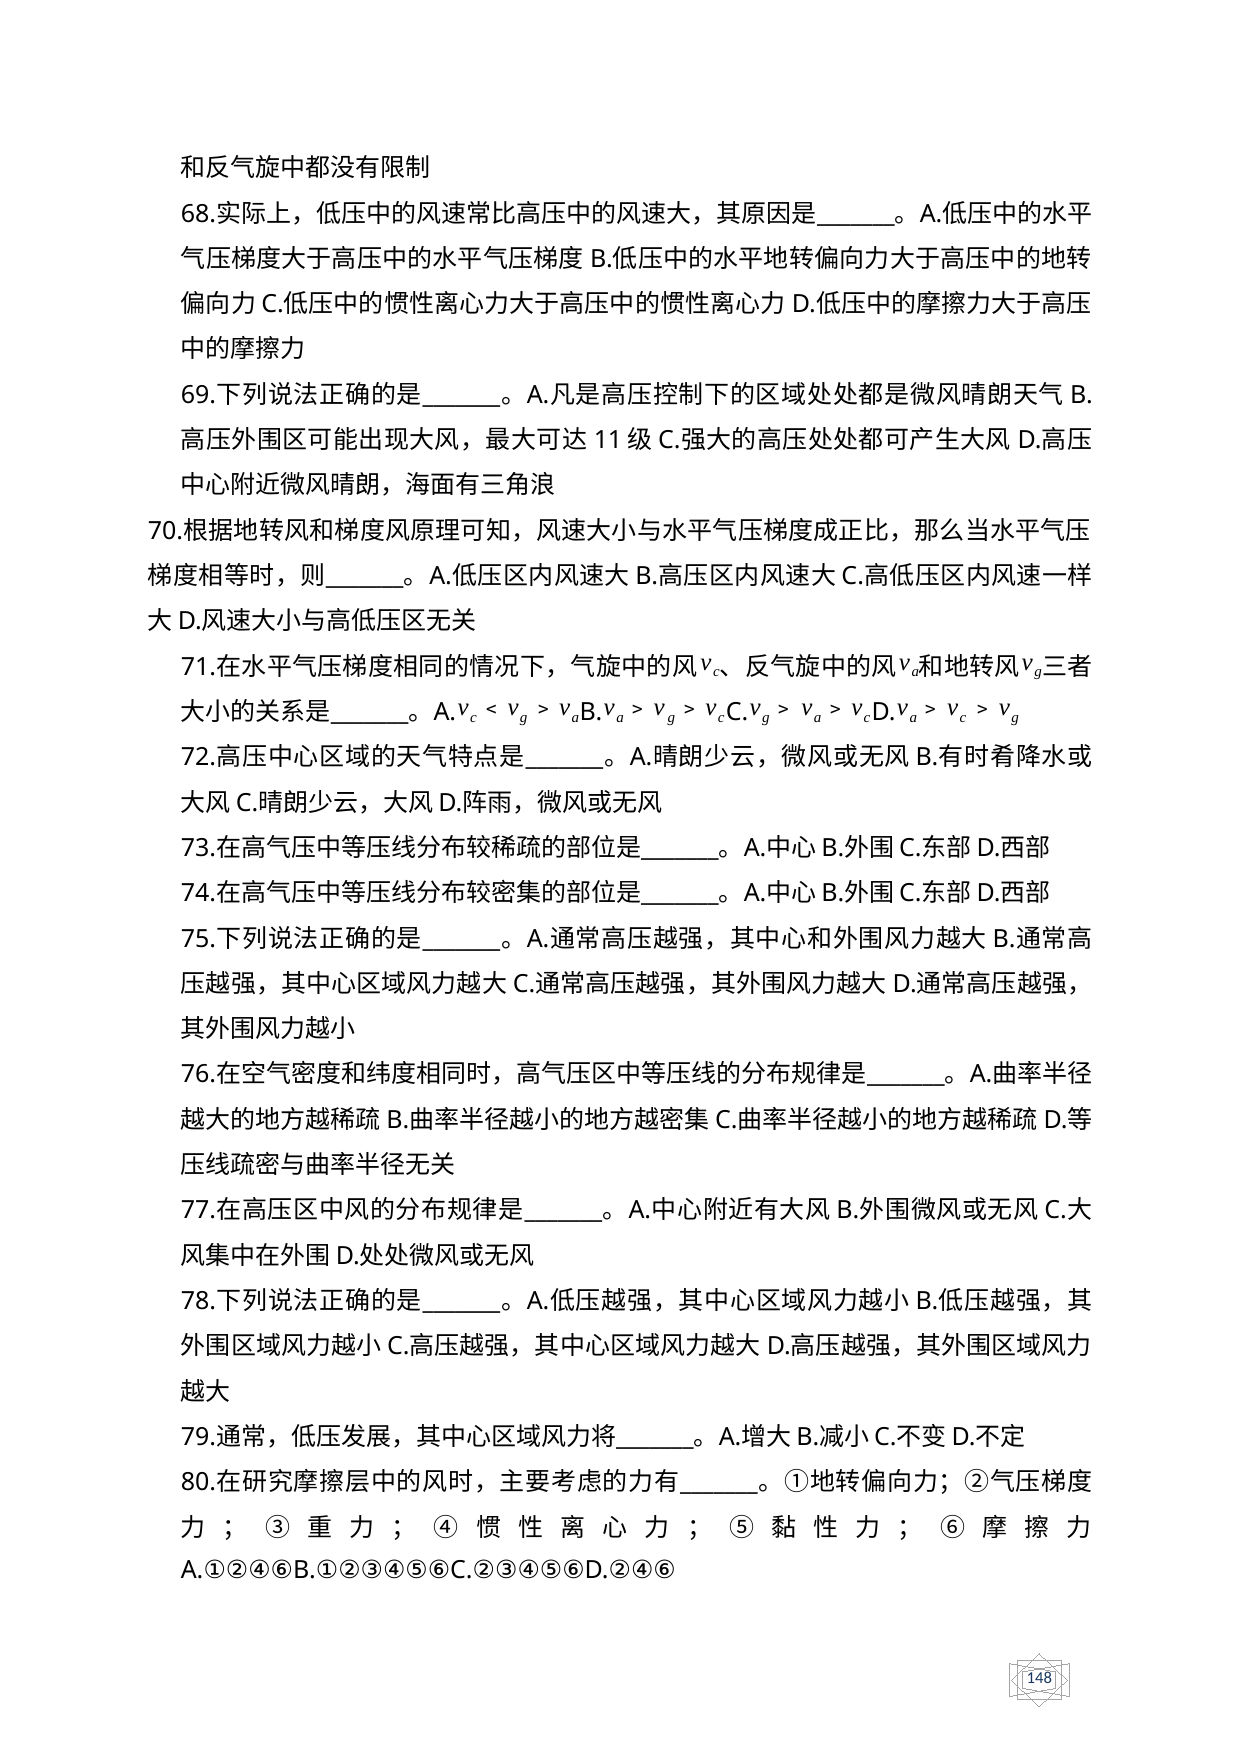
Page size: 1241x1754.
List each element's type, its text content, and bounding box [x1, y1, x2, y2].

text 78.下列说法正确的是_______。A.低压越强，其中心区域风力越小B.低压越强，其外围区域风力越小C.高压越强，其中心区域风力越大D.高压越强，其外围区域风力越大 [181, 1281, 1092, 1407]
text 68.实际上，低压中的风速常比高压中的风速大，其原因是_______。A.低压中的水平气压梯度大于高压中的水平气压梯度B.低压中的水平地转偏向力大于高压中的地转偏向力C.低压中的惯性离心力大于高压中的惯性离心力D.低压中的摩擦力大于高压中的摩擦力 [181, 193, 1092, 365]
text 77.在高压区中风的分布规律是_______。A.中心附近有大风B.外围微风或无风C.大风集中在外围D.处处微风或无风 [181, 1190, 1092, 1271]
text 69.下列说法正确的是_______。A.凡是高压控制下的区域处处都是微风晴朗天气B.高压外围区可能出现大风，最大可达11级C.强大的高压处处都可产生大风D.高压中心附近微风晴朗，海面有三角浪 [181, 374, 1092, 501]
text 72.高压中心区域的天气特点是_______。A.晴朗少云，微风或无风B.有时肴降水或大风C.晴朗少云，大风D.阵雨，微风或无风 [181, 737, 1092, 818]
text 73.在高气压中等压线分布较稀疏的部位是_______。A.中心B.外围C.东部D.西部 [181, 827, 1092, 864]
text 79.通常，低压发展，其中心区域风力将_______。A.增大B.减小C.不变D.不定 [181, 1416, 1092, 1453]
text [181, 148, 1092, 184]
text 75.下列说法正确的是_______。A.通常高压越强，其中心和外围风力越大B.通常高压越强，其中心区域风力越大C.通常高压越强，其外围风力越大D.通常高压越强，其外围风力越小 [181, 918, 1092, 1045]
text 74.在高气压中等压线分布较密集的部位是_______。A.中心B.外围C.东部D.西部 [181, 873, 1092, 909]
text 76.在空气密度和纬度相同时，高气压区中等压线的分布规律是_______。A.曲率半径越大的地方越稀疏B.曲率半径越小的地方越密集C.曲率半径越小的地方越稀疏D.等压线疏密与曲率半径无关 [181, 1054, 1092, 1181]
text 70.根据地转风和梯度风原理可知，风速大小与水平气压梯度成正比，那么当水平气压梯度相等时，则_______。A.低压区内风速大B.高压区内风速大C.高低压区内风速一样大D.风速大小与高低压区无关 [148, 510, 1092, 637]
text 71.在水平气压梯度相同的情况下，气旋中的风、反气旋中的风和地转风三者大小的关系是_______。A.B.C.D. [181, 646, 1092, 728]
text 80.在研究摩擦层中的风时，主要考虑的力有_______。①地转偏向力；②气压梯度力；③重力；④惯性离心力；⑤黏性力；⑥摩擦力A.①②④⑥B.①②③④⑤⑥C.②③④⑤⑥D.②④⑥ [181, 1462, 1092, 1586]
